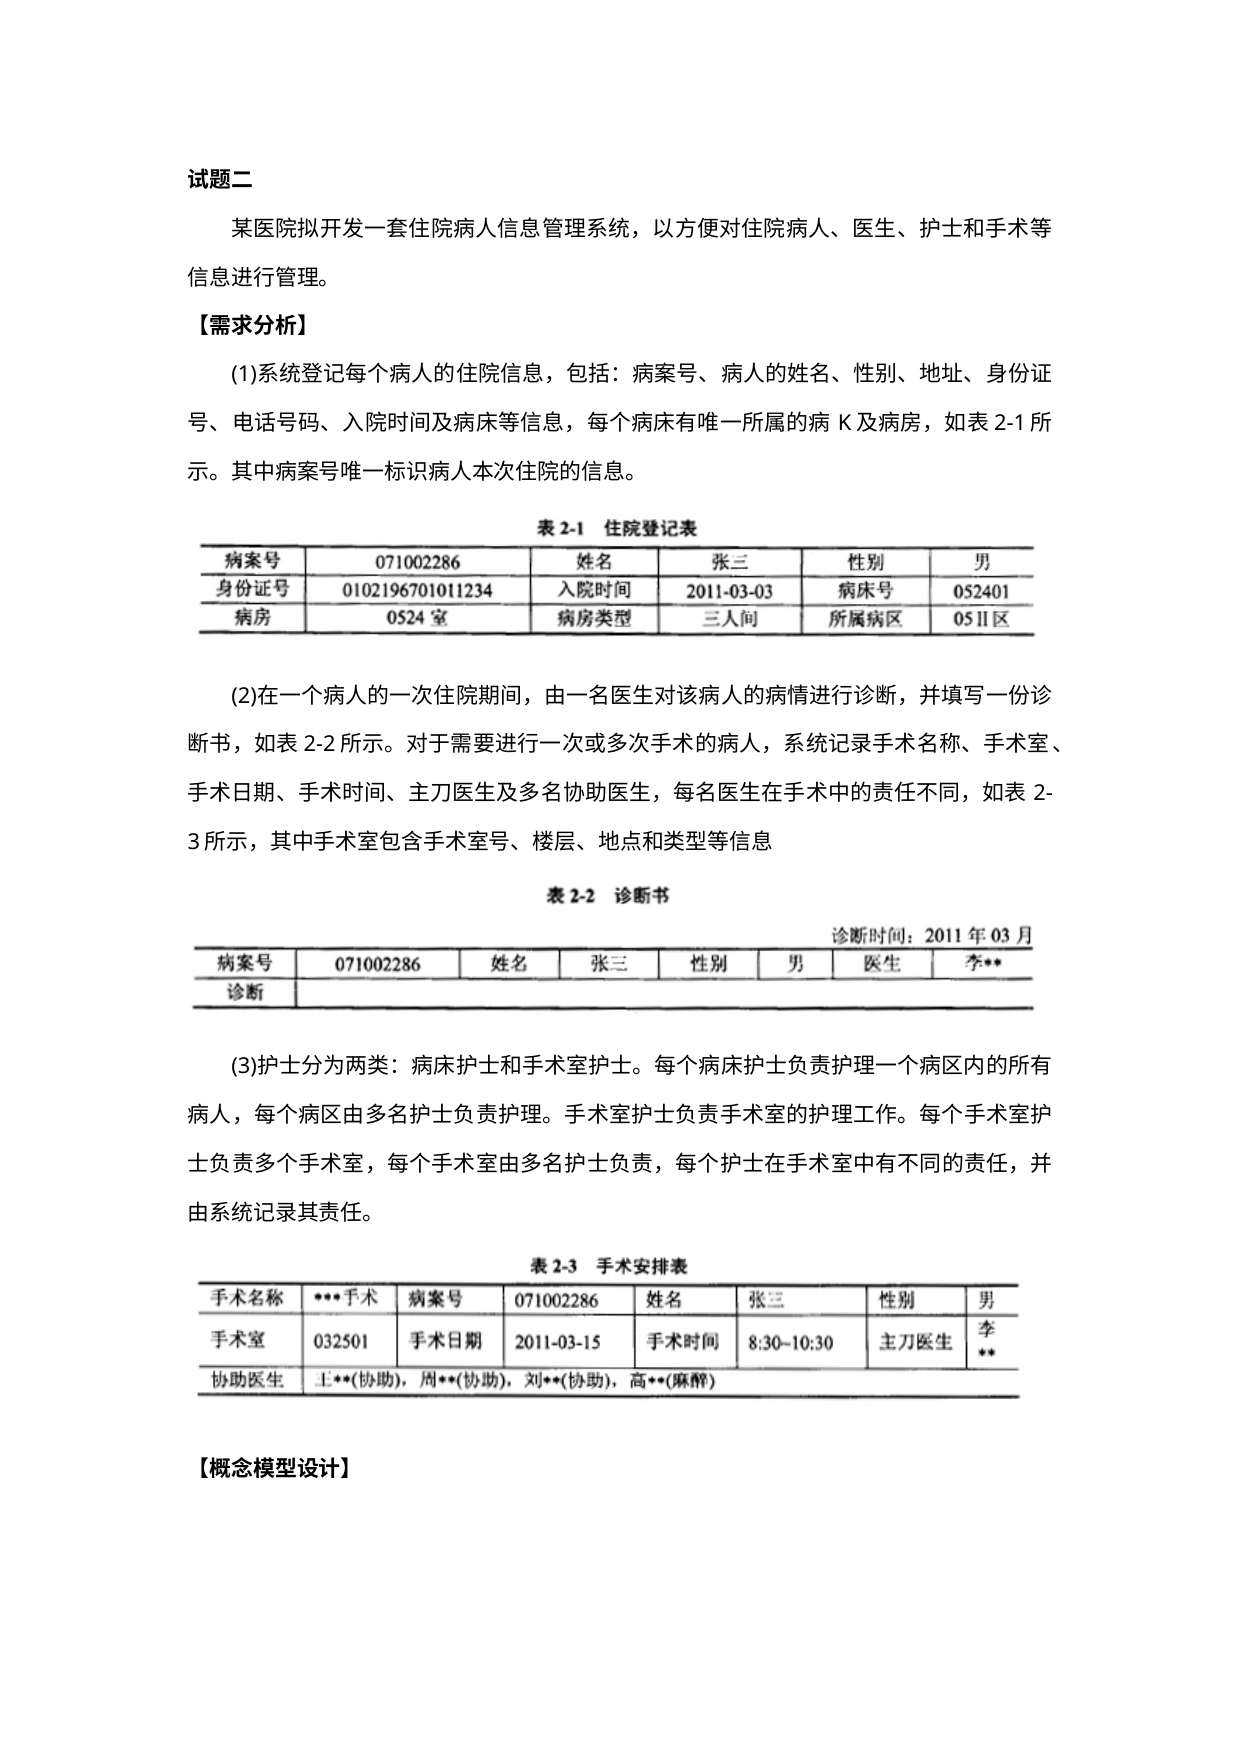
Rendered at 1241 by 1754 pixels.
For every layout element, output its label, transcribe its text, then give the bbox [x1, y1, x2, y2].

text 【需求分析】 [187, 307, 1053, 340]
text (2)在一个病人的一次住院期间，由一名医生对该病人的病情进行诊断，并填写一份诊断书，如表2-2所示。对于需要进行一次或多次手术的病人，系统记录手术名称、手术室、手术日期、手术时间、主刀医生及多名协助医生，每名医生在手术中的责任不同，如表2-3所示，其中手术室包含手术室号、楼层、地点和类型等信息 [187, 677, 1053, 856]
picture [187, 1242, 1038, 1410]
text 【概念模型设计】 [187, 1451, 1053, 1483]
text 某医院拟开发一套住院病人信息管理系统，以方便对住院病人、医生、护士和手术等信息进行管理。 [187, 210, 1053, 292]
text (1)系统登记每个病人的住院信息，包括：病案号、病人的姓名、性别、地址、身份证号、电话号码、入院时间及病床等信息，每个病床有唯一所属的病K及病房，如表2-1所示。其中病案号唯一标识病人本次住院的信息。 [187, 356, 1053, 486]
text (3)护士分为两类：病床护士和手术室护士。每个病床护士负责护理一个病区内的所有病人，每个病区由多名护士负责护理。手术室护士负责手术室的护理工作。每个手术室护士负责多个手术室，每个手术室由多名护士负责，每个护士在手术室中有不同的责任，并由系统记录其责任。 [187, 1048, 1053, 1227]
picture [187, 501, 1053, 647]
picture [187, 872, 1053, 1024]
text 试题二 [187, 162, 1053, 194]
